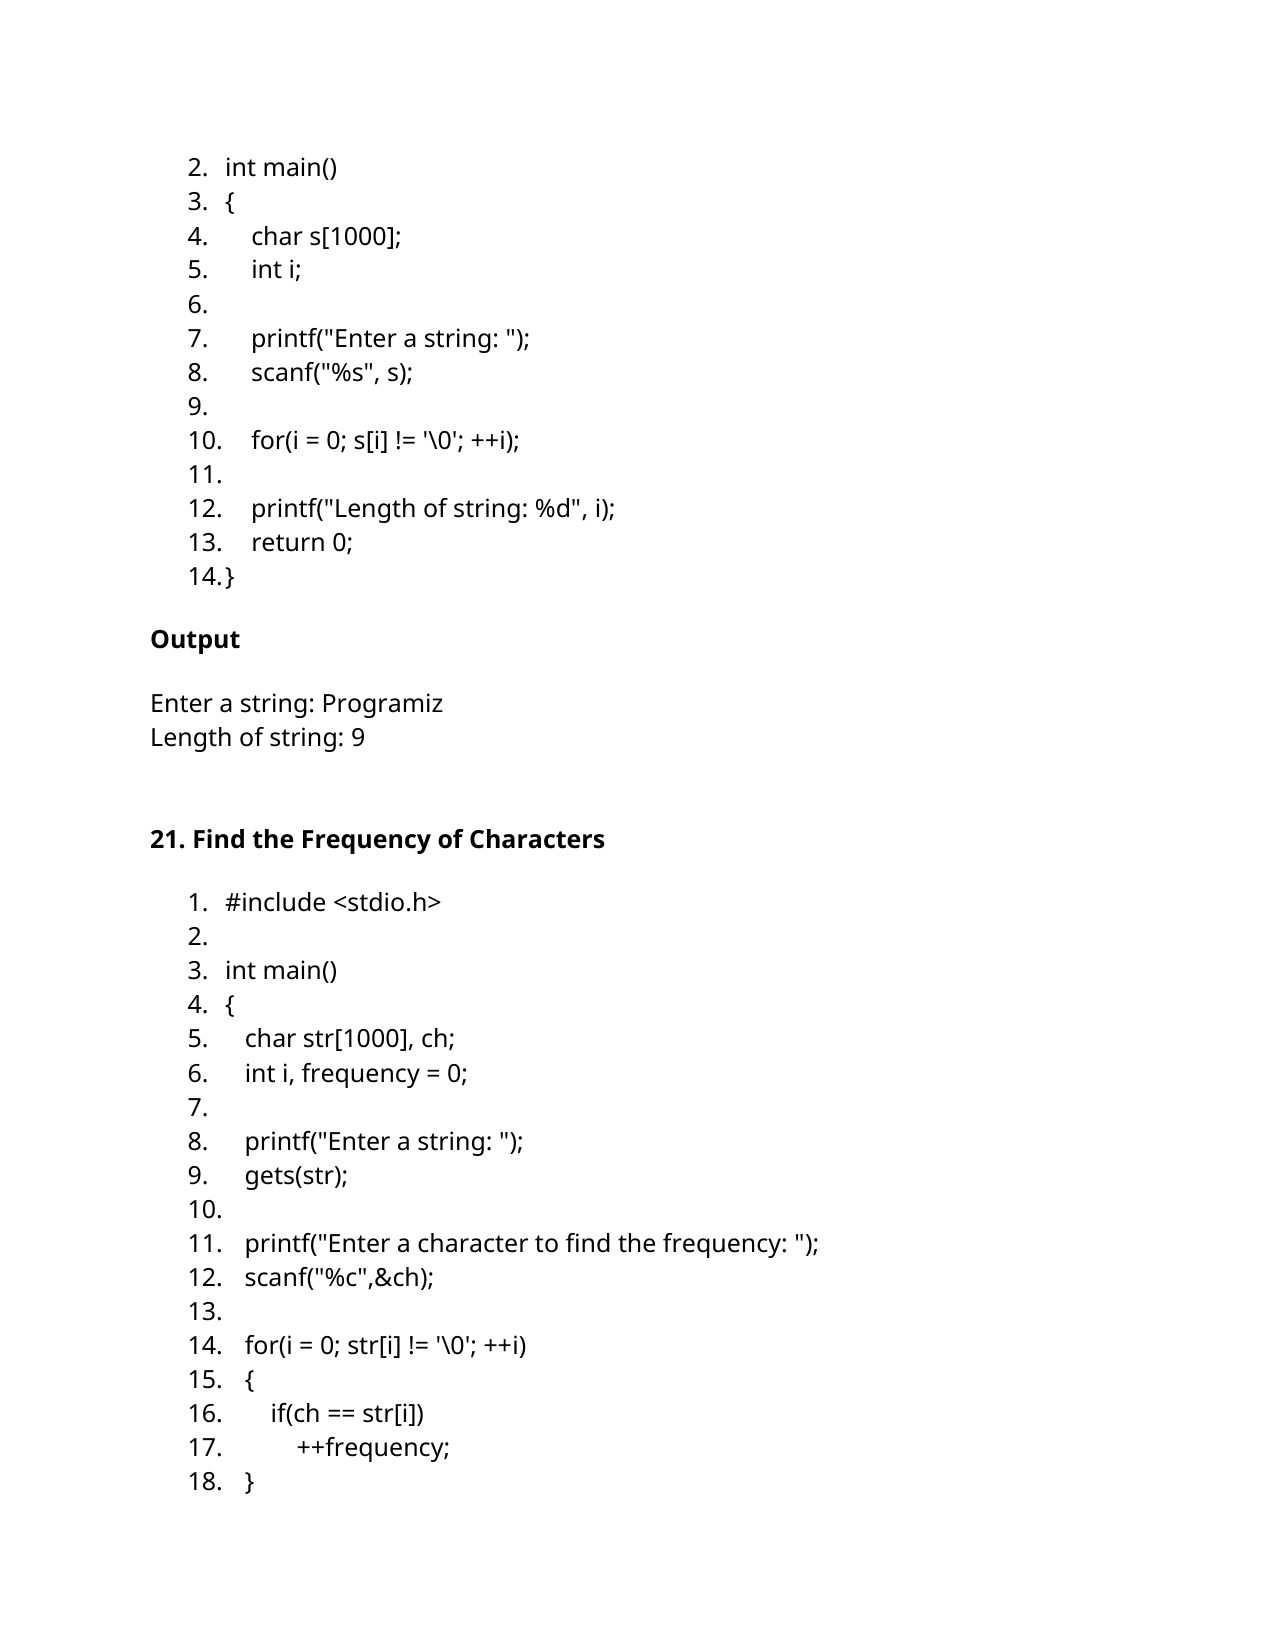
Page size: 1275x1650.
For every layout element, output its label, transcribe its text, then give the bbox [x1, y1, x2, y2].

list printf("Enter a string: "); [187, 320, 1125, 354]
list } [187, 1464, 1125, 1498]
list { [187, 987, 1125, 1021]
list scanf("%s", s); [187, 354, 1125, 388]
list printf("Length of string: %d", i); [187, 491, 1125, 525]
list #include <stdio.h> [187, 885, 1125, 919]
list char str[1000], ch; [187, 1021, 1125, 1055]
list printf("Enter a character to find the frequency: "); [187, 1226, 1125, 1259]
list int main() [187, 150, 1125, 184]
list printf("Enter a string: "); [187, 1123, 1125, 1157]
text Length of string: 9 [150, 719, 1125, 753]
text Output [150, 622, 1125, 656]
list return 0; [187, 525, 1125, 559]
list { [187, 184, 1125, 218]
list if(ch == str[i]) [187, 1396, 1125, 1430]
list gets(str); [187, 1157, 1125, 1191]
list for(i = 0; str[i] != '\0'; ++i) [187, 1328, 1125, 1362]
list for(i = 0; s[i] != '\0'; ++i); [187, 422, 1125, 457]
list int i; [187, 252, 1125, 286]
text Enter a string: Programiz [150, 685, 1125, 719]
list } [187, 559, 1125, 593]
list { [187, 1362, 1125, 1396]
list ++frequency; [187, 1430, 1125, 1464]
list scanf("%c",&ch); [187, 1259, 1125, 1294]
subtitle 21. Find the Frequency of Characters [150, 822, 1125, 856]
list char s[1000]; [187, 218, 1125, 252]
list int i, frequency = 0; [187, 1055, 1125, 1089]
list int main() [187, 953, 1125, 987]
